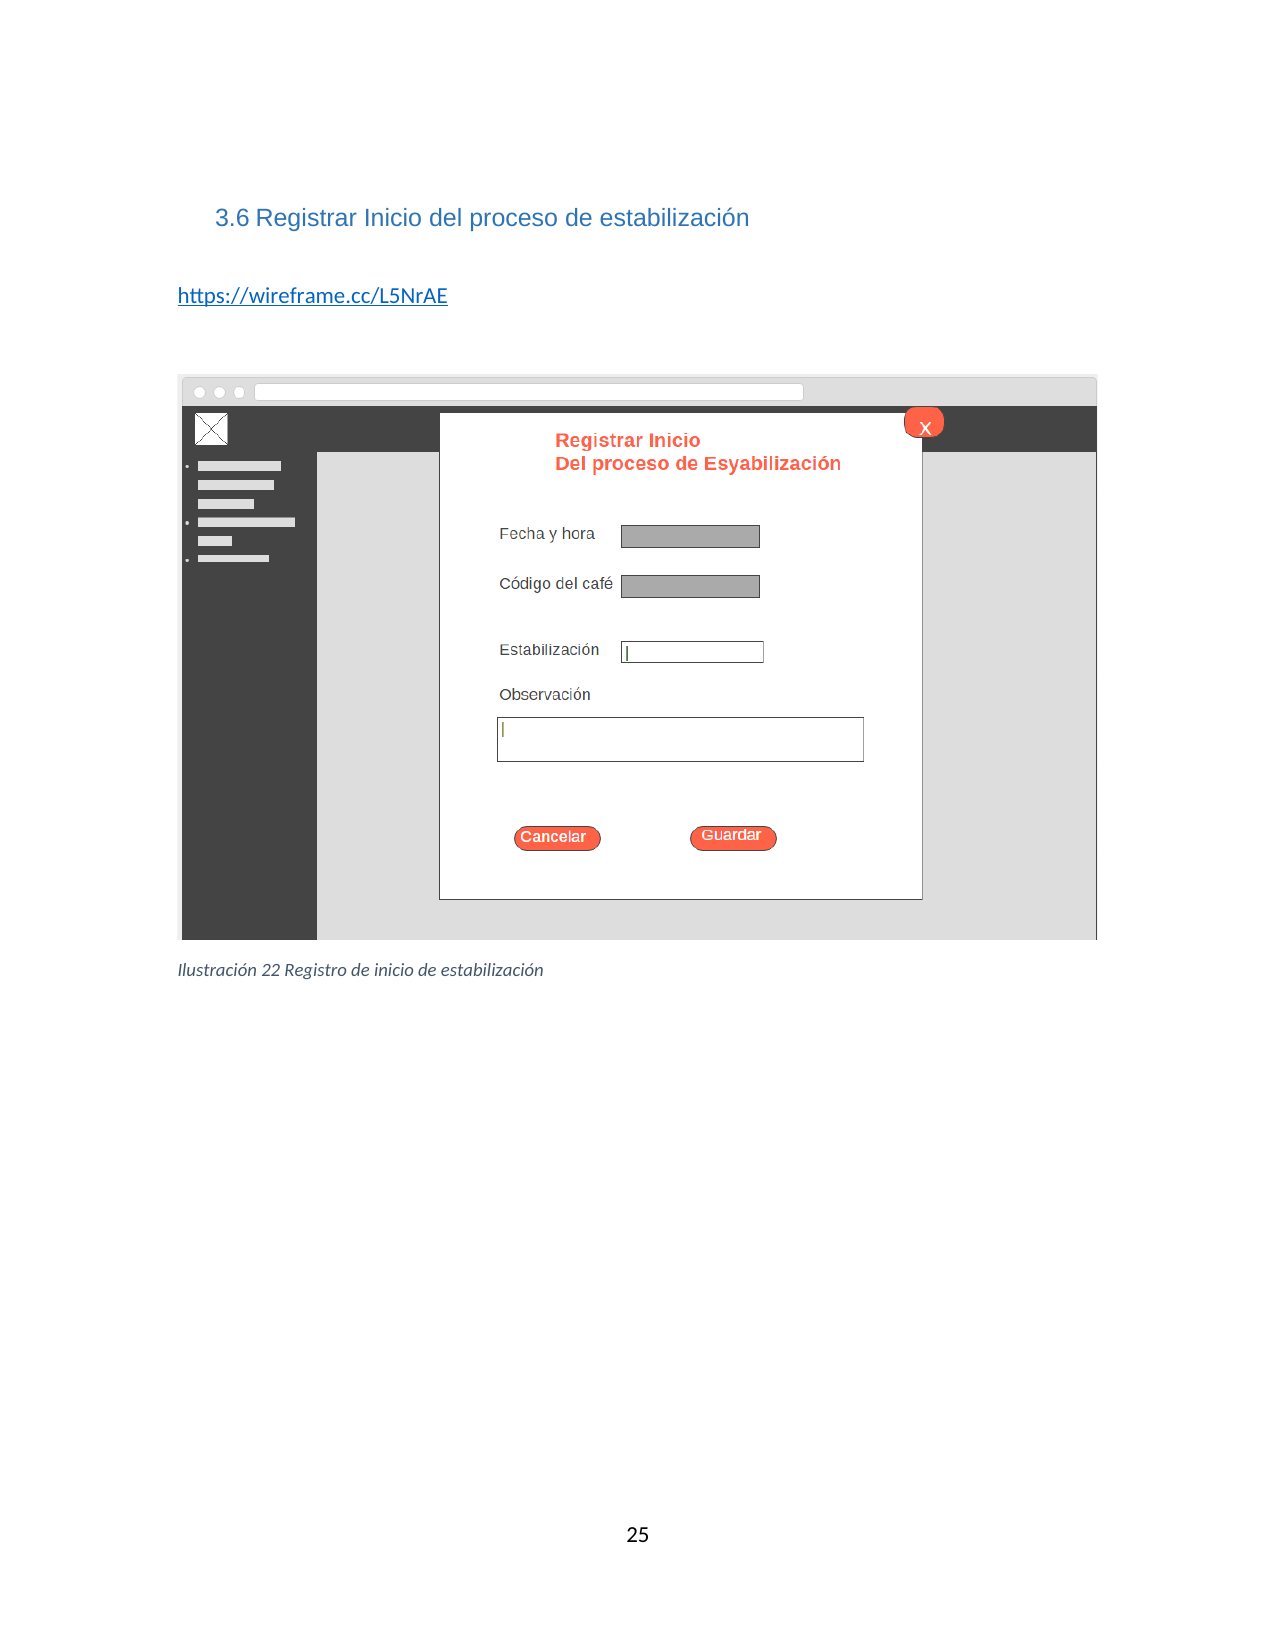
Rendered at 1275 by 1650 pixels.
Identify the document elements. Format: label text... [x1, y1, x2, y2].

picture [177, 374, 1098, 940]
text https://wireframe.cc/L5NrAE [177, 281, 1098, 309]
subtitle Registrar Inicio del proceso de estabilización [215, 203, 1098, 232]
